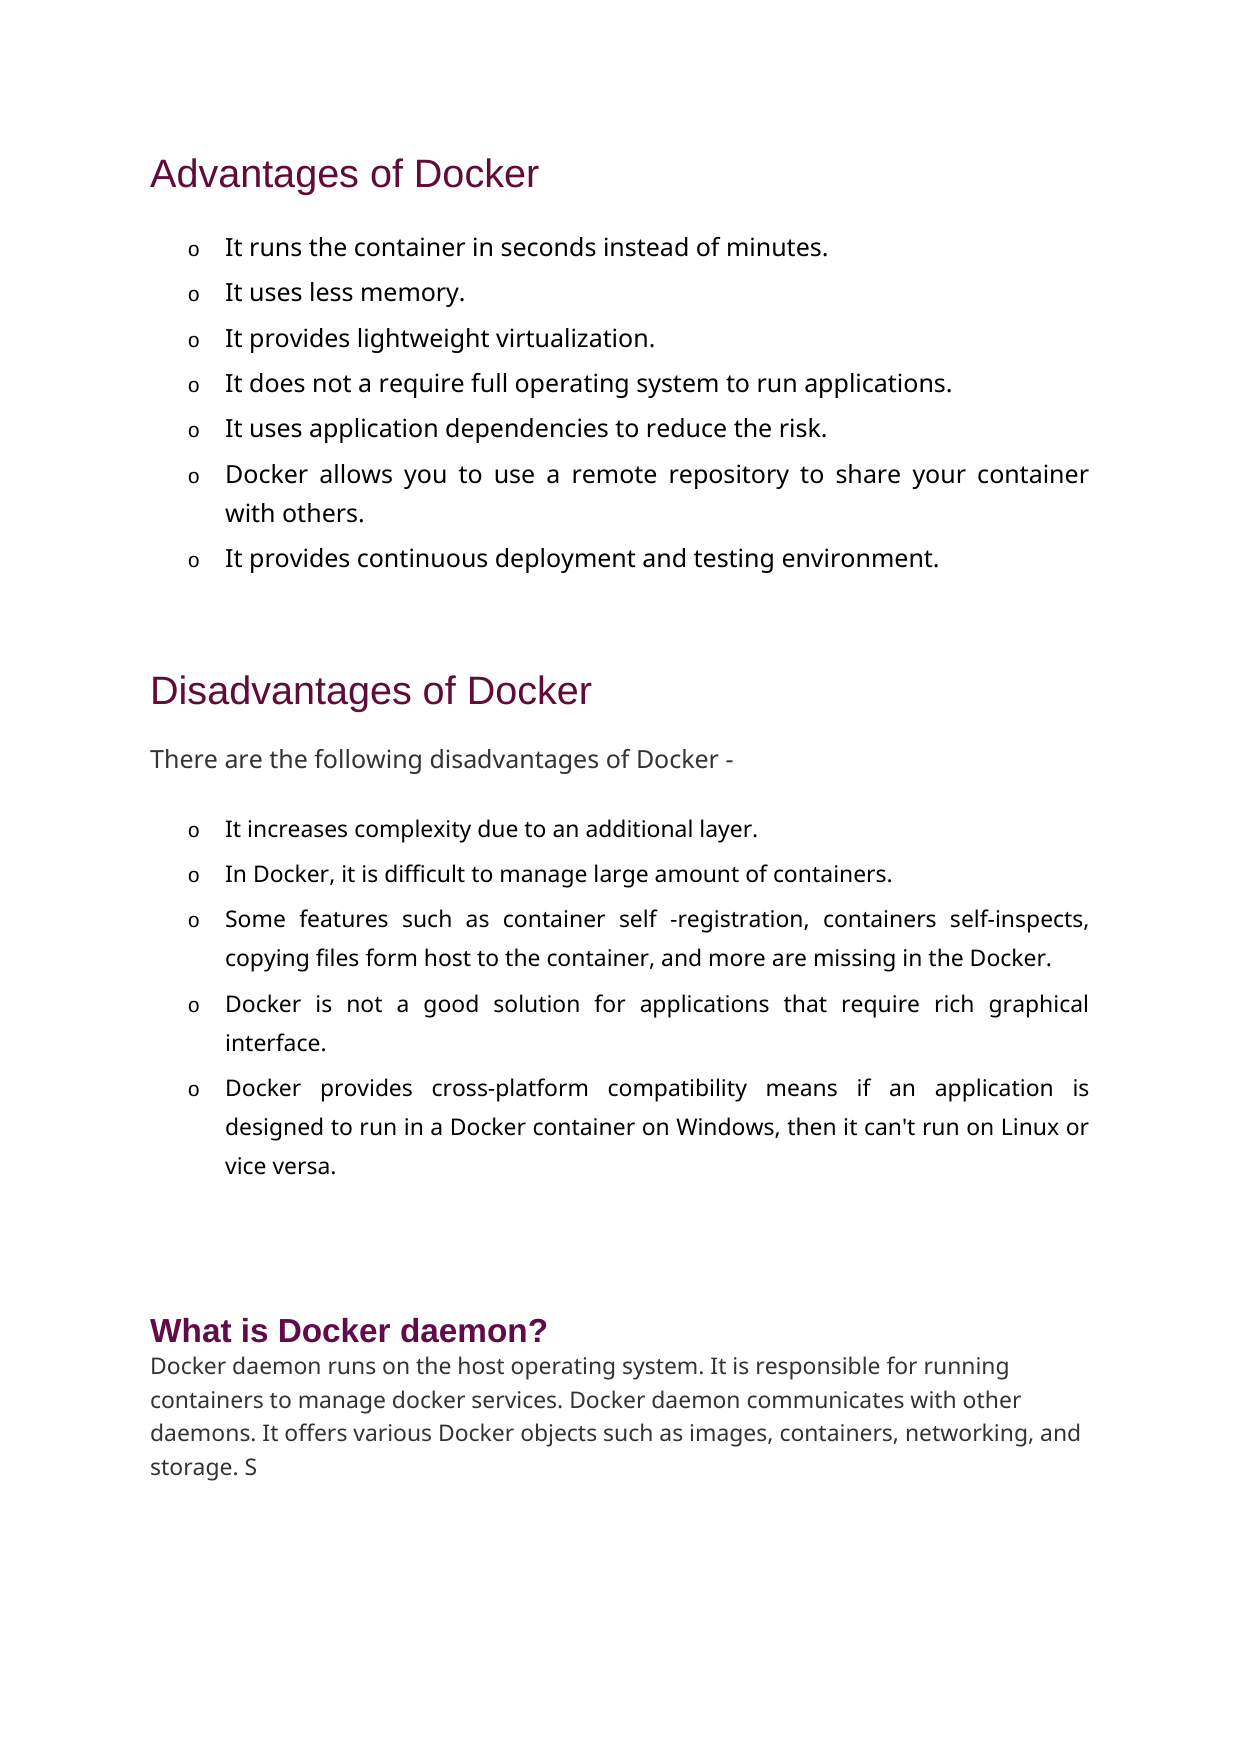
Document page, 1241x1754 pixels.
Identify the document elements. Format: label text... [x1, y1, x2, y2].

list Docker is not a good solution for applications that require rich graphical interface. [187, 980, 1090, 1058]
list It uses less memory. [187, 270, 1090, 309]
list It runs the container in seconds instead of minutes. [187, 225, 1090, 264]
list It increases complexity due to an additional layer. [187, 805, 1090, 844]
list It uses application dependencies to reduce the risk. [187, 406, 1090, 445]
list Some features such as container self -registration, containers self-inspects, copying files form host to the container, and more are missing in the Docker. [187, 896, 1090, 974]
subtitle Advantages of Docker [150, 150, 1090, 196]
list It provides continuous deployment and testing environment. [187, 536, 1090, 575]
text There are the following disadvantages of Docker - [150, 742, 1090, 776]
list It does not a require full operating system to run applications. [187, 361, 1090, 400]
text Docker daemon runs on the host operating system. It is responsible for running containers to manage docker services. Docker daemon communicates with other daemons. It offers various Docker objects such as images, containers, networking, and storage. S [150, 1350, 1090, 1482]
subtitle Disadvantages of Docker [150, 667, 1090, 712]
list Docker provides cross-platform compatibility means if an application is designed to run in a Docker container on Windows, then it can't run on Linux or vice versa. [187, 1064, 1090, 1181]
list It provides lightweight virtualization. [187, 315, 1090, 354]
list In Docker, it is difficult to manage large amount of containers. [187, 850, 1090, 889]
list Docker allows you to use a remote repository to share your container with others. [187, 451, 1090, 529]
subtitle What is Docker daemon? [150, 1311, 1090, 1350]
